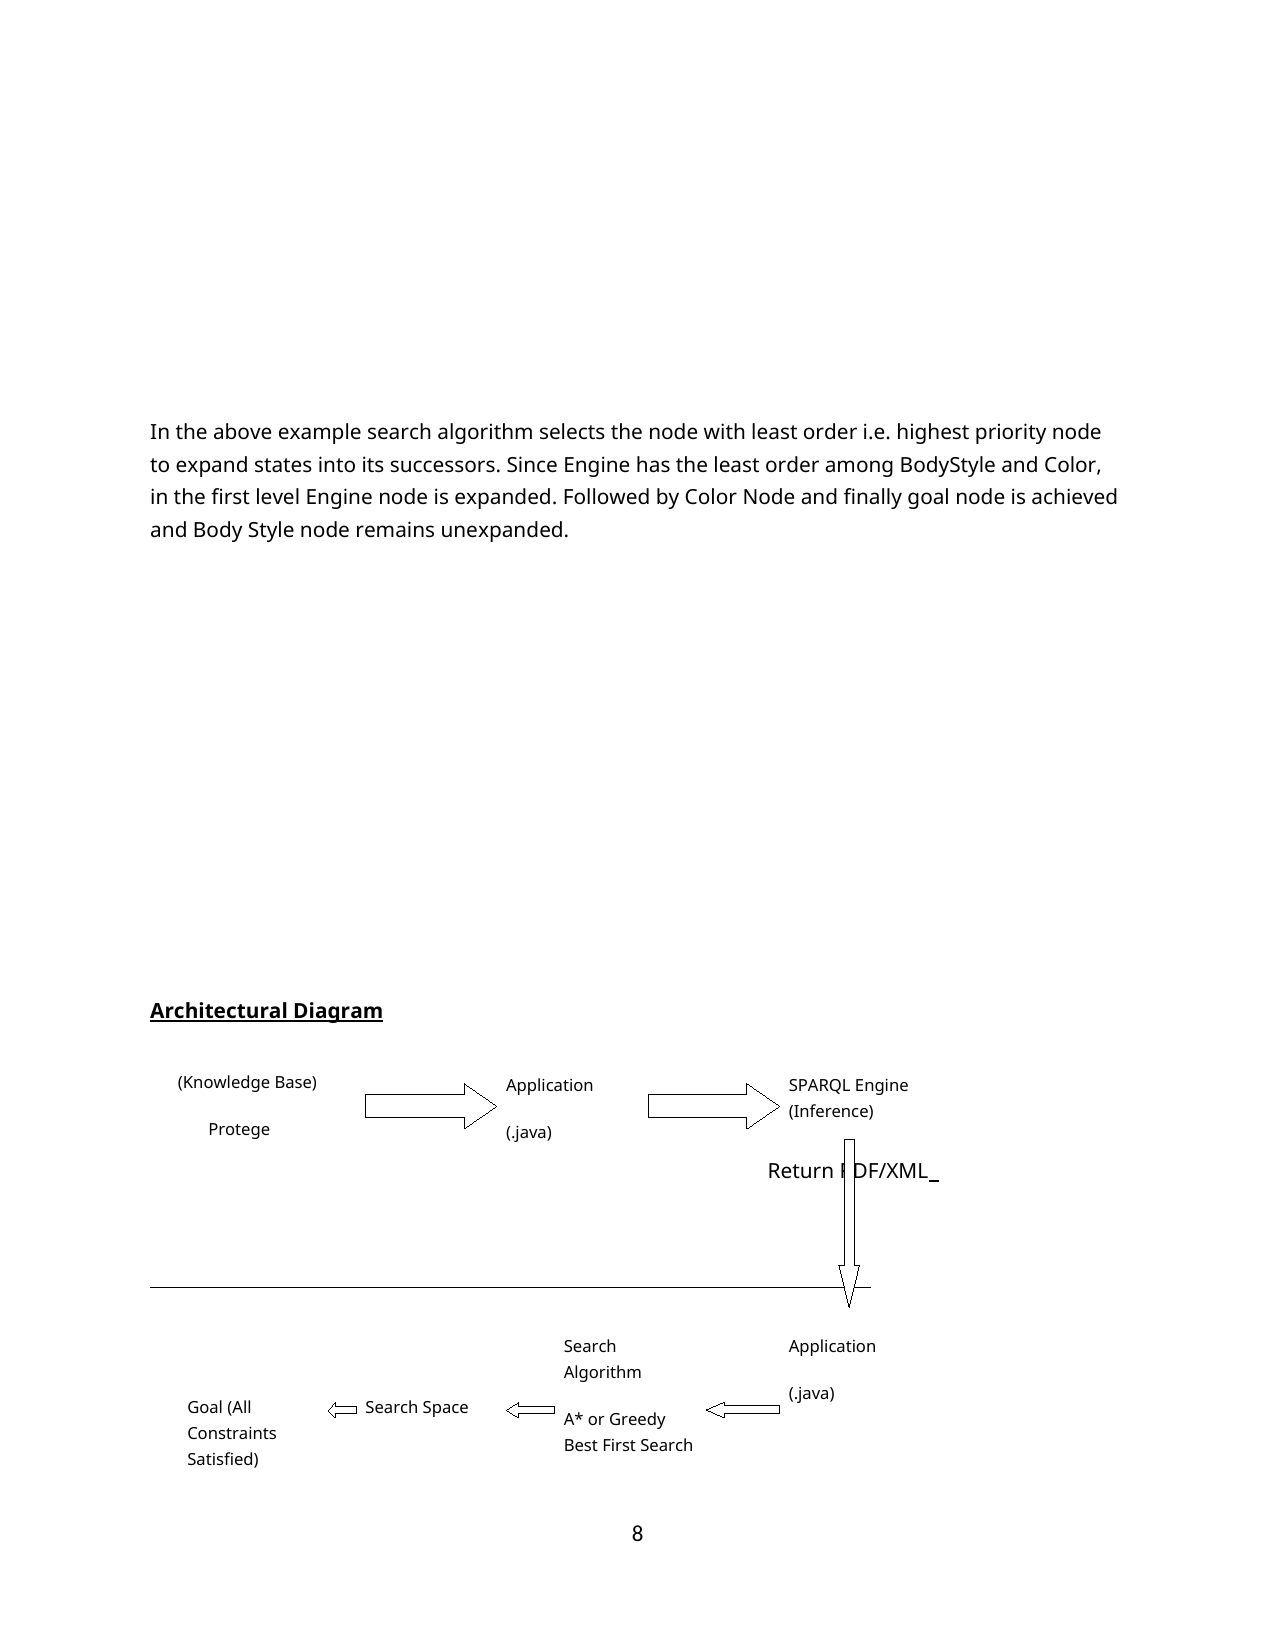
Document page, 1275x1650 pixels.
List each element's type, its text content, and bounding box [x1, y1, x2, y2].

text Return RDF/XML [855, 1156, 1125, 1185]
text In the above example search algorithm selects the node with least order i.e. highest priority node to expand states into its successors. Since Engine has the least order among BodyStyle and Color, in the first level Engine node is expanded. Followed by Color Node and finally goal node is achieved and Body Style node remains unexpanded. [150, 417, 1125, 543]
text Return RDF/XML [150, 1156, 844, 1185]
text Architectural Diagram [150, 996, 1125, 1024]
